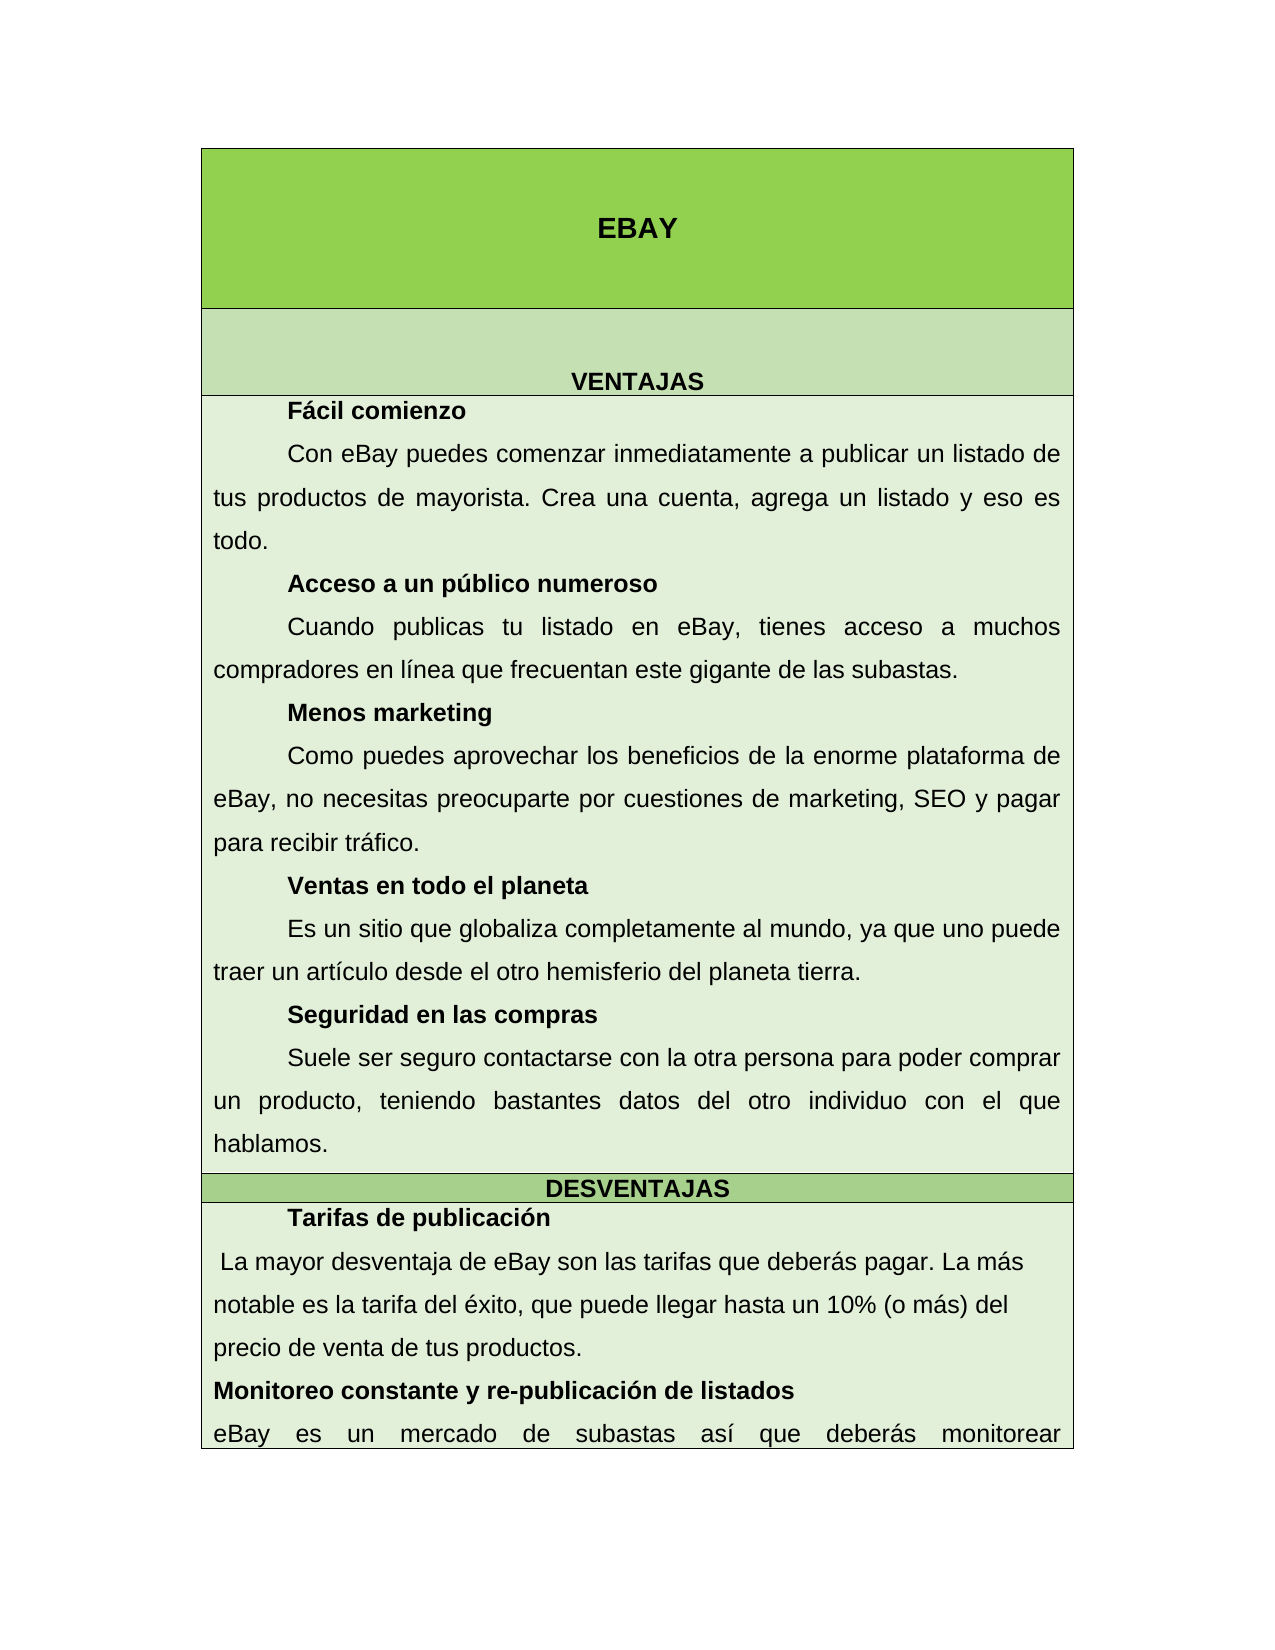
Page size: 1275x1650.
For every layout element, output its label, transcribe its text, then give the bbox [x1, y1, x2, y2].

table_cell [202, 1203, 1073, 1448]
table_cell VENTAJAS [202, 309, 1073, 395]
table_header EBAY [202, 149, 1073, 308]
table_cell Fácil comienzo Con eBay puedes comenzar inmediatamente a publicar un listado de tus productos de mayorista. Crea una cuenta, agrega un listado y eso es todo. Acceso a un público numeroso Cuando publicas tu listado en eBay, tienes acceso a muchos compradores en línea que frecuentan este gigante de las subastas. Menos marketing Como puedes aprovechar los beneficios de la enorme plataforma de eBay, no necesitas preocuparte por cuestiones de marketing, SEO y pagar para recibir tráfico. Ventas en todo el planeta Es un sitio que globaliza completamente al mundo, ya que uno puede traer un artículo desde el otro hemisferio del planeta tierra. Seguridad en las compras Suele ser seguro contactarse con la otra persona para poder comprar un producto, teniendo bastantes datos del otro individuo con el que hablamos. [202, 396, 1073, 1172]
table_cell DESVENTAJAS [202, 1174, 1073, 1202]
